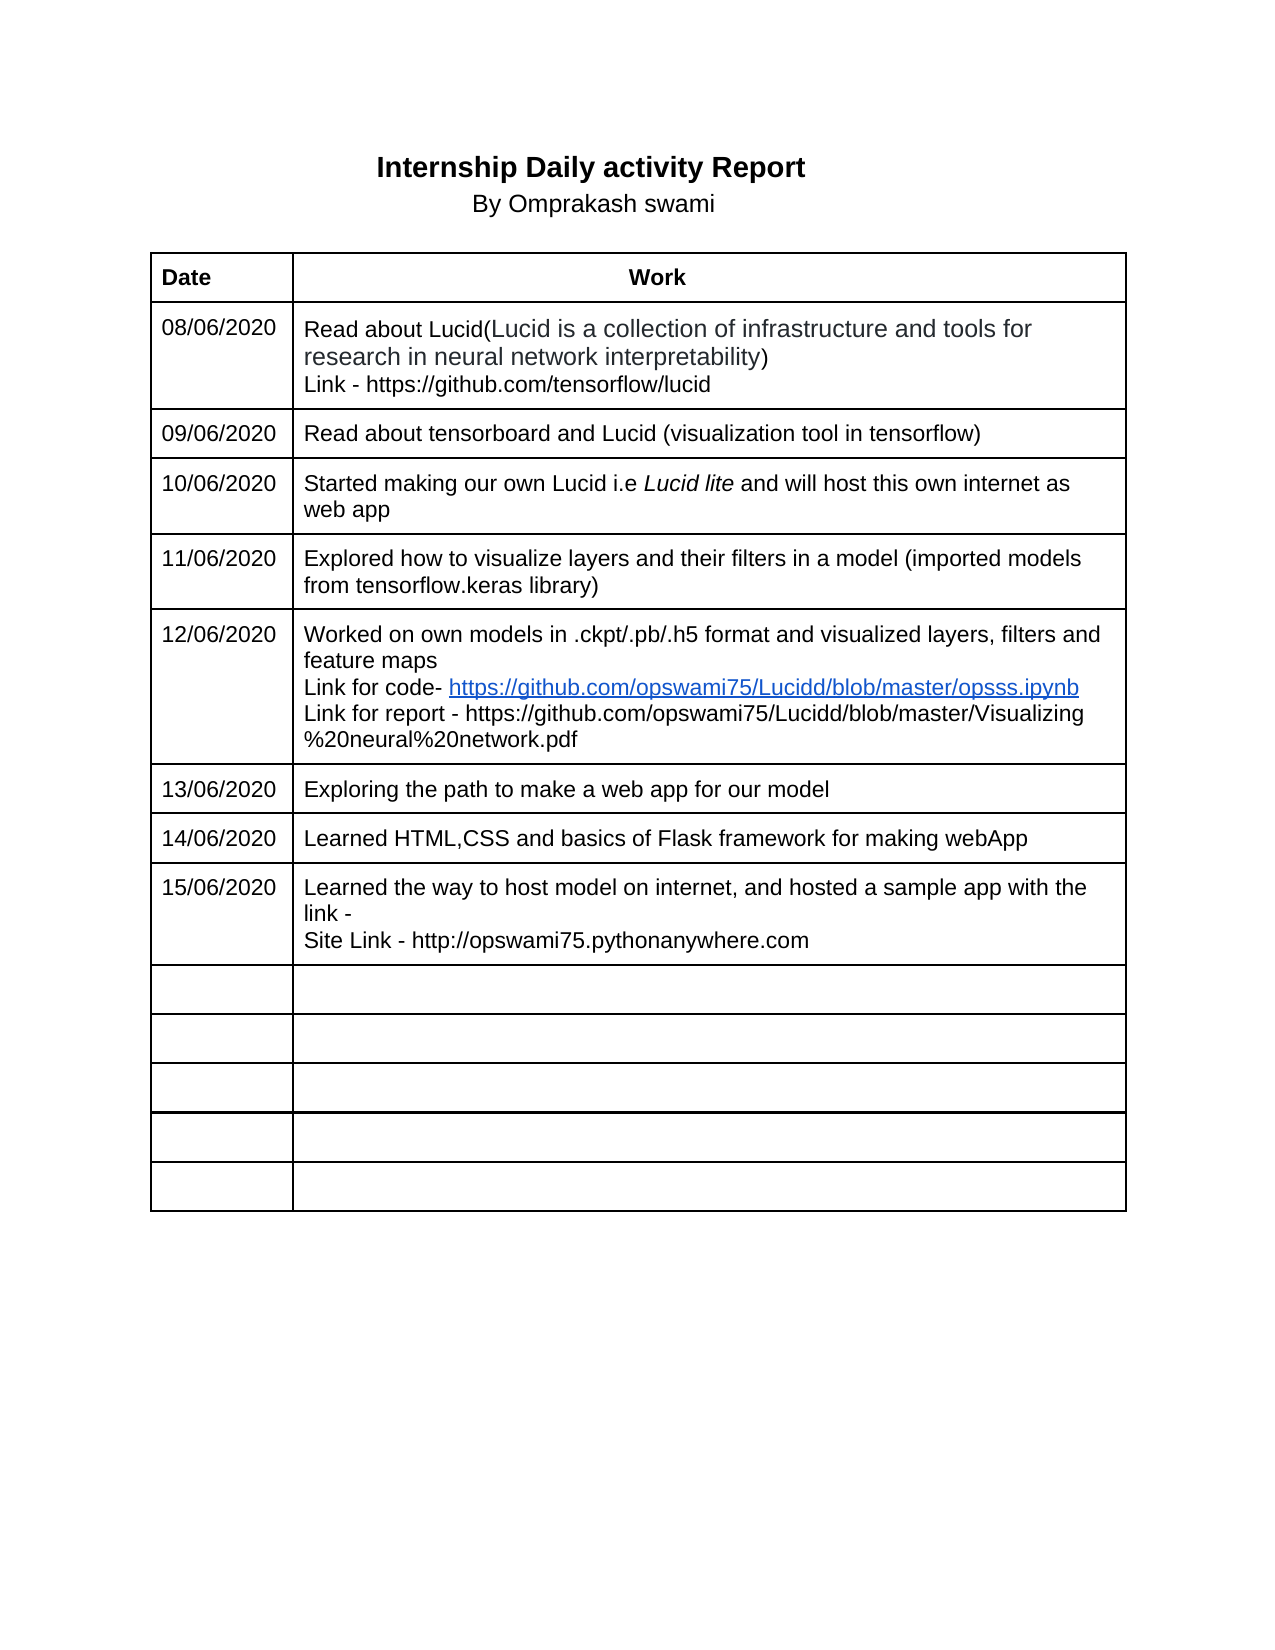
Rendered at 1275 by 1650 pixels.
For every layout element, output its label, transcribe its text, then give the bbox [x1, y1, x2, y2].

table_cell Read about tensorboard and Lucid (visualization tool in tensorflow) [294, 410, 1125, 457]
table_cell 09/06/2020 [152, 410, 292, 457]
table_cell [294, 1163, 1125, 1210]
table_cell 12/06/2020 [152, 610, 292, 763]
table_cell [152, 1015, 292, 1062]
table_cell [294, 1015, 1125, 1062]
table_cell 11/06/2020 [152, 535, 292, 608]
table_cell Started making our own Lucid i.e Lucid lite and will host this own internet as web app [294, 459, 1125, 533]
table_cell Learned the way to host model on internet, and hosted a sample app with the link - Site Link - http://opswami75.pythonanywhere.com [294, 864, 1125, 963]
table_cell [152, 1163, 292, 1210]
table_cell 08/06/2020 [152, 303, 292, 408]
text By Omprakash swami [150, 188, 1125, 217]
table_cell 10/06/2020 [152, 459, 292, 533]
table_cell [294, 966, 1125, 1013]
table_cell Read about Lucid(Lucid is a collection of infrastructure and tools for research in neural network interpretability) Link - https://github.com/tensorflow/lucid [294, 303, 1125, 408]
table_cell [152, 966, 292, 1013]
table_cell Learned HTML,CSS and basics of Flask framework for making webApp [294, 814, 1125, 862]
table_cell 13/06/2020 [152, 765, 292, 812]
table_cell 14/06/2020 [152, 814, 292, 862]
table_cell [294, 1114, 1125, 1161]
table_cell 15/06/2020 [152, 864, 292, 963]
table_cell [152, 1114, 292, 1161]
table_cell Worked on own models in .ckpt/.pb/.h5 format and visualized layers, filters and feature maps Link for code- https://github.com/opswami75/Lucidd/blob/master/opsss.ipynb Link for report - https://github.com/opswami75/Lucidd/blob/master/Visualizing%20neural%20network.pdf [294, 610, 1125, 763]
table_header Work [294, 254, 1125, 301]
text Internship Daily activity Report [150, 150, 1125, 183]
table_cell Explored how to visualize layers and their filters in a model (imported models from tensorflow.keras library) [294, 535, 1125, 608]
table_header Date [152, 254, 292, 301]
table_cell [294, 1064, 1125, 1111]
table_cell [152, 1064, 292, 1111]
table_cell Exploring the path to make a web app for our model [294, 765, 1125, 812]
